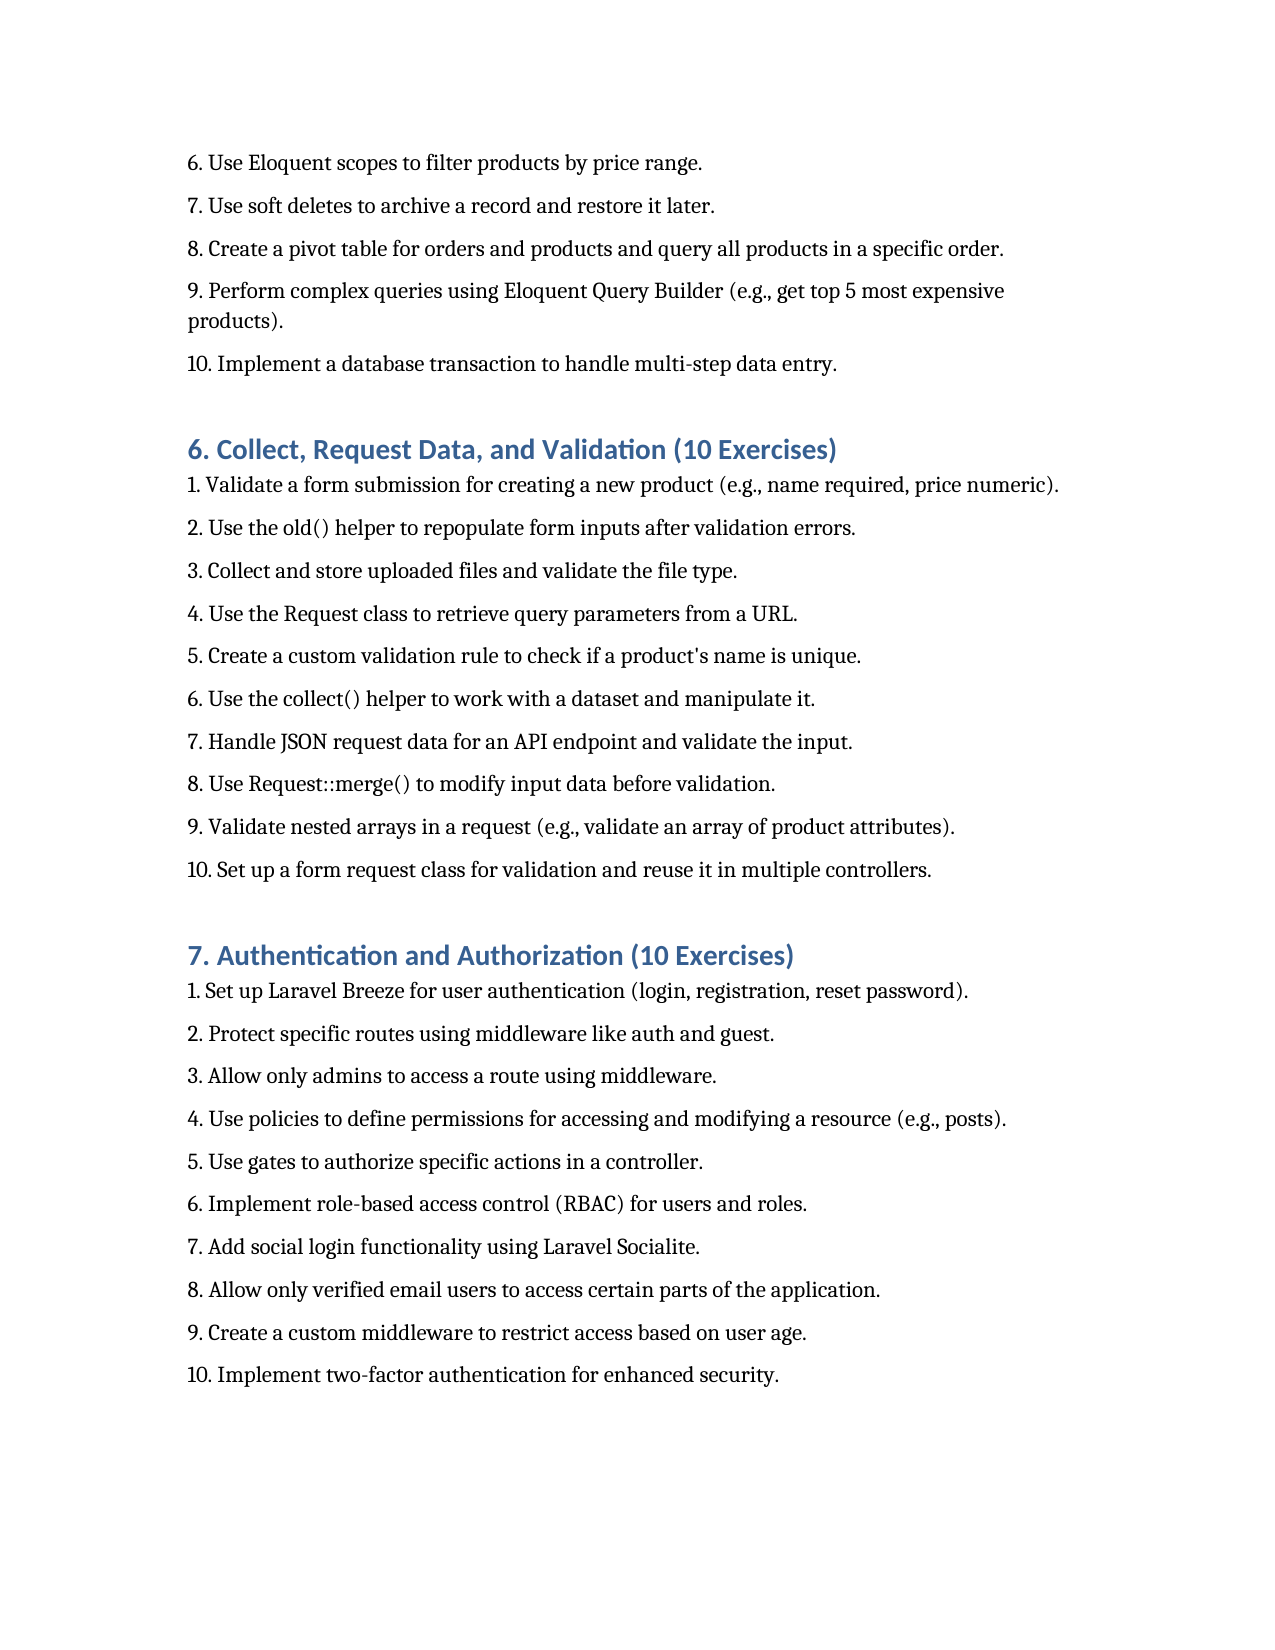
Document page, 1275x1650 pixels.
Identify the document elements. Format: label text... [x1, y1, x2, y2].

text 7. Handle JSON request data for an API endpoint and validate the input. [187, 728, 1087, 755]
text 8. Use Request::merge() to modify input data before validation. [187, 771, 1087, 797]
text 9. Create a custom middleware to restrict access based on user age. [187, 1319, 1087, 1346]
text 1. Validate a form submission for creating a new product (e.g., name required, price numeric). [187, 472, 1087, 498]
text 9. Perform complex queries using Eloquent Query Builder (e.g., get top 5 most expensive products). [187, 278, 1087, 335]
text 6. Implement role-based access control (RBAC) for users and roles. [187, 1191, 1087, 1218]
text 3. Allow only admins to access a route using middleware. [187, 1063, 1087, 1089]
text 2. Use the old() helper to repopulate form inputs after validation errors. [187, 515, 1087, 541]
text 4. Use the Request class to retrieve query parameters from a URL. [187, 600, 1087, 627]
text 2. Protect specific routes using middleware like auth and guest. [187, 1020, 1087, 1047]
text 1. Set up Laravel Breeze for user authentication (login, registration, reset password). [187, 978, 1087, 1004]
subtitle 7. Authentication and Authorization (10 Exercises) [187, 937, 1087, 972]
text 7. Add social login functionality using Laravel Socialite. [187, 1234, 1087, 1260]
text 6. Use the collect() helper to work with a dataset and manipulate it. [187, 686, 1087, 712]
text 5. Use gates to authorize specific actions in a controller. [187, 1148, 1087, 1175]
text 8. Allow only verified email users to access certain parts of the application. [187, 1277, 1087, 1303]
text 7. Use soft deletes to archive a record and restore it later. [187, 193, 1087, 219]
text 4. Use policies to define permissions for accessing and modifying a resource (e.g., posts). [187, 1106, 1087, 1132]
text 3. Collect and store uploaded files and validate the file type. [187, 558, 1087, 584]
text 10. Implement a database transaction to handle multi-step data entry. [187, 351, 1087, 377]
text 8. Create a pivot table for orders and products and query all products in a specific order. [187, 235, 1087, 262]
text 10. Set up a form request class for validation and reuse it in multiple controllers. [187, 857, 1087, 883]
subtitle 6. Collect, Request Data, and Validation (10 Exercises) [187, 431, 1087, 467]
text 10. Implement two-factor authentication for enhanced security. [187, 1362, 1087, 1388]
text 6. Use Eloquent scopes to filter products by price range. [187, 150, 1087, 176]
text 5. Create a custom validation rule to check if a product's name is unique. [187, 643, 1087, 669]
text 9. Validate nested arrays in a request (e.g., validate an array of product attributes). [187, 814, 1087, 840]
